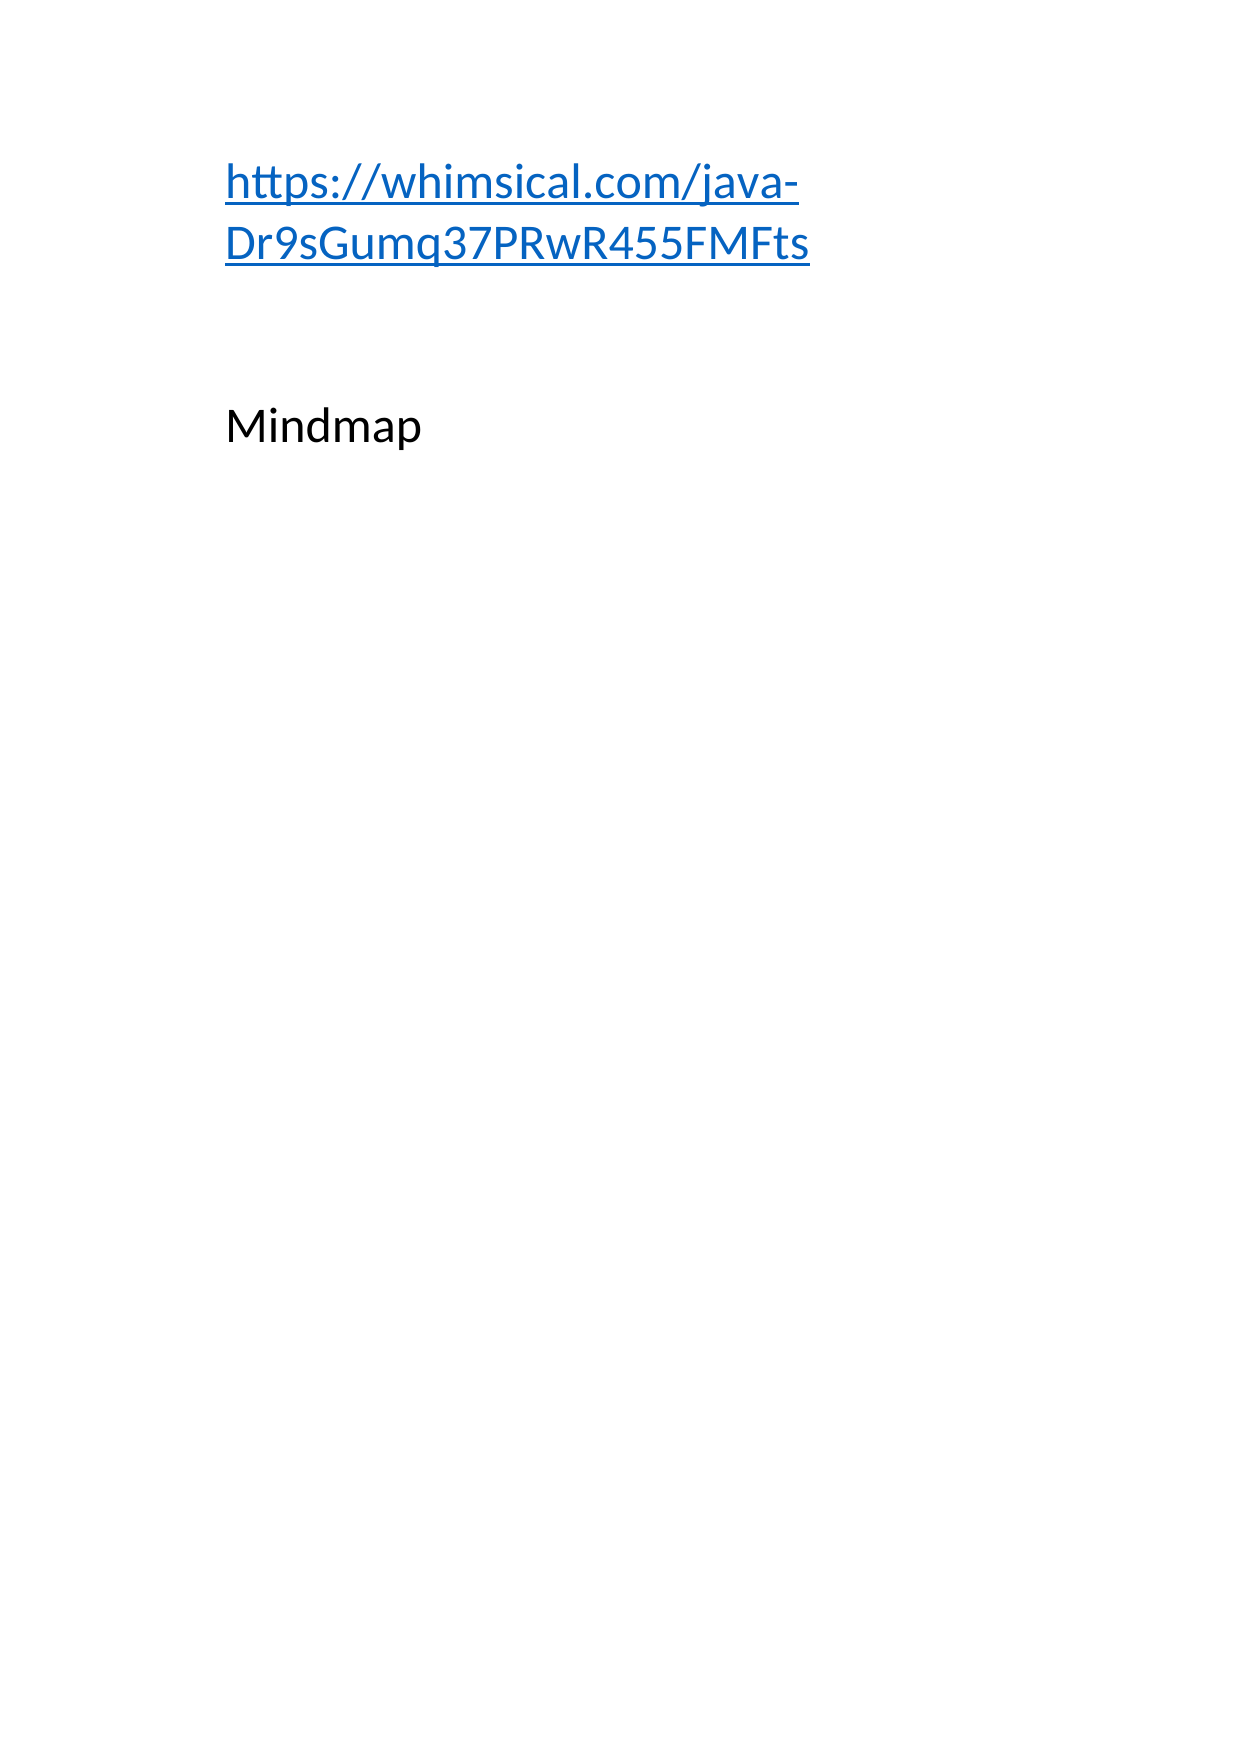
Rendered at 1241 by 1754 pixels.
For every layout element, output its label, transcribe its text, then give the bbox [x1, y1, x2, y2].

list Mindmap [225, 394, 1090, 455]
list https://whimsical.com/java-Dr9sGumq37PRwR455FMFts [225, 150, 1090, 272]
